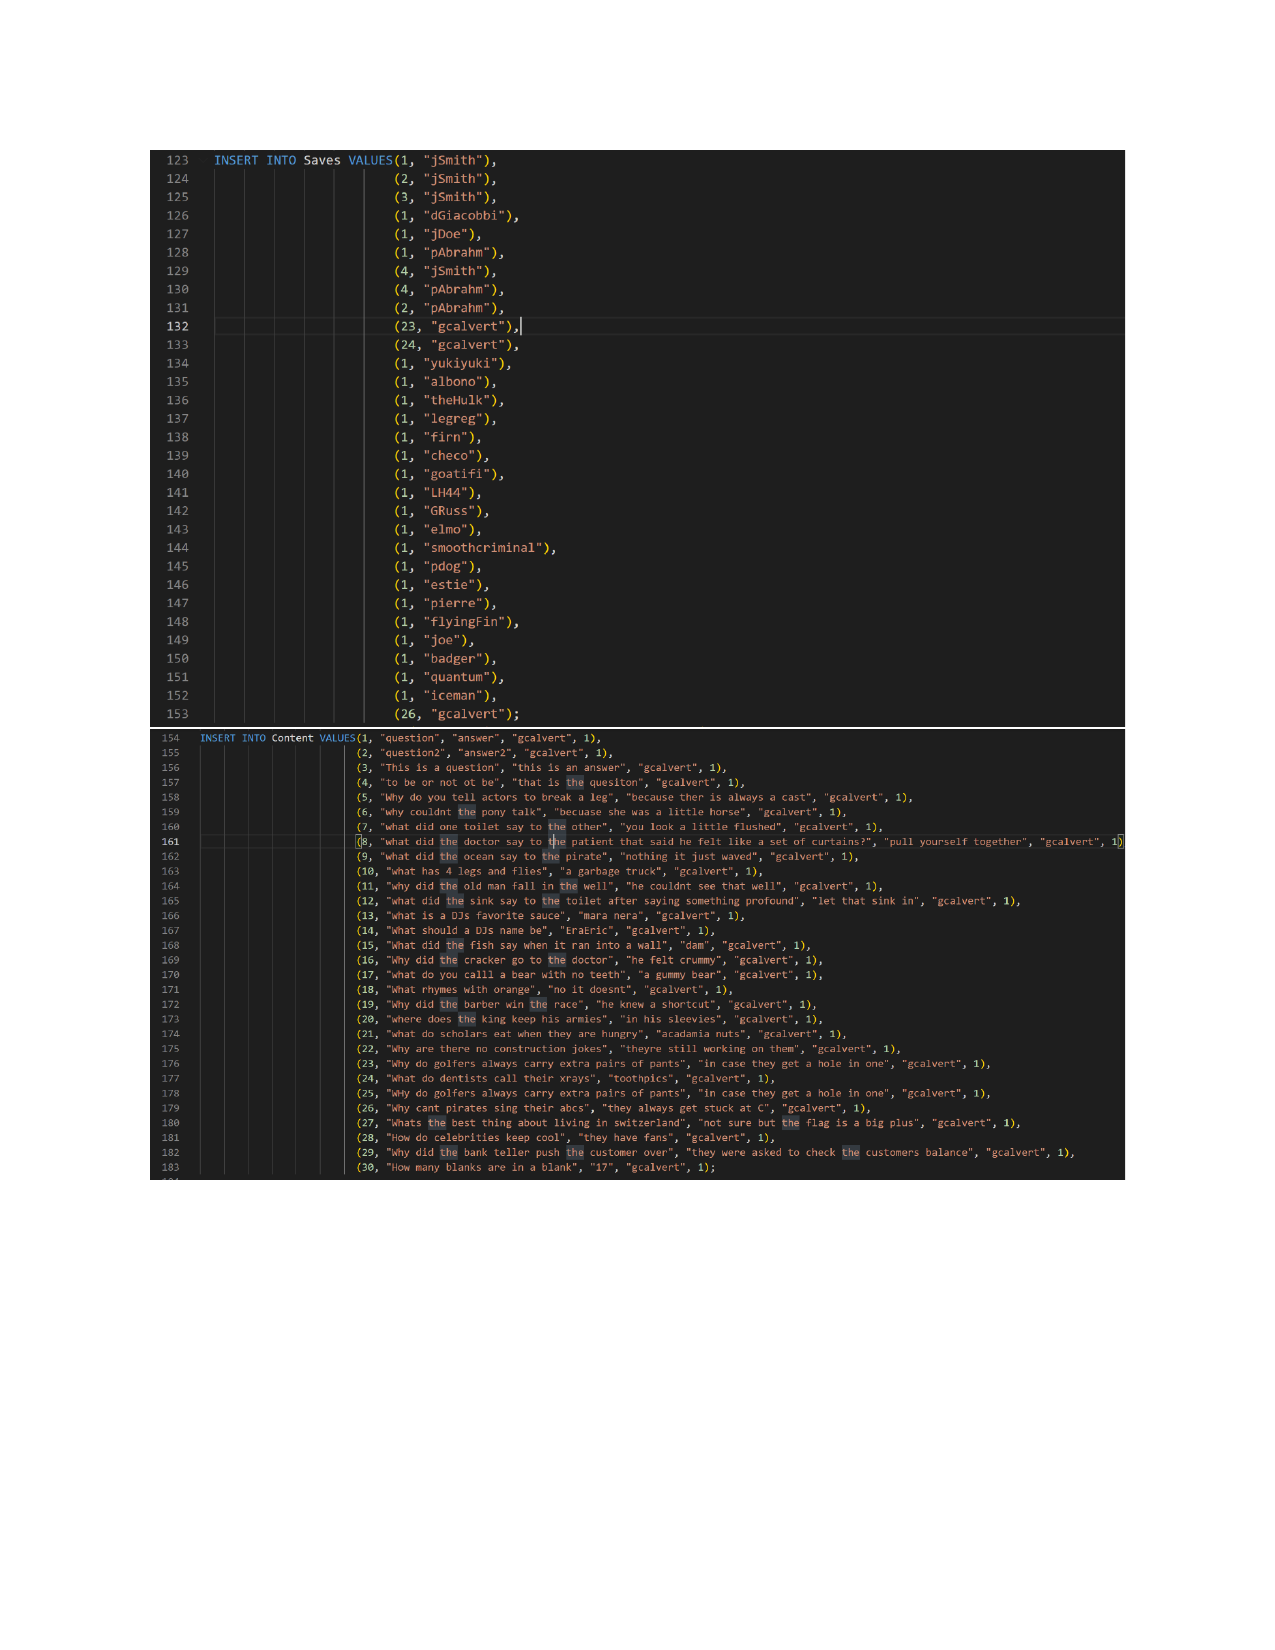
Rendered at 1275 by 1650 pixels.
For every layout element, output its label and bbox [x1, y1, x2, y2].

picture [150, 150, 1125, 727]
picture [150, 729, 1125, 1180]
